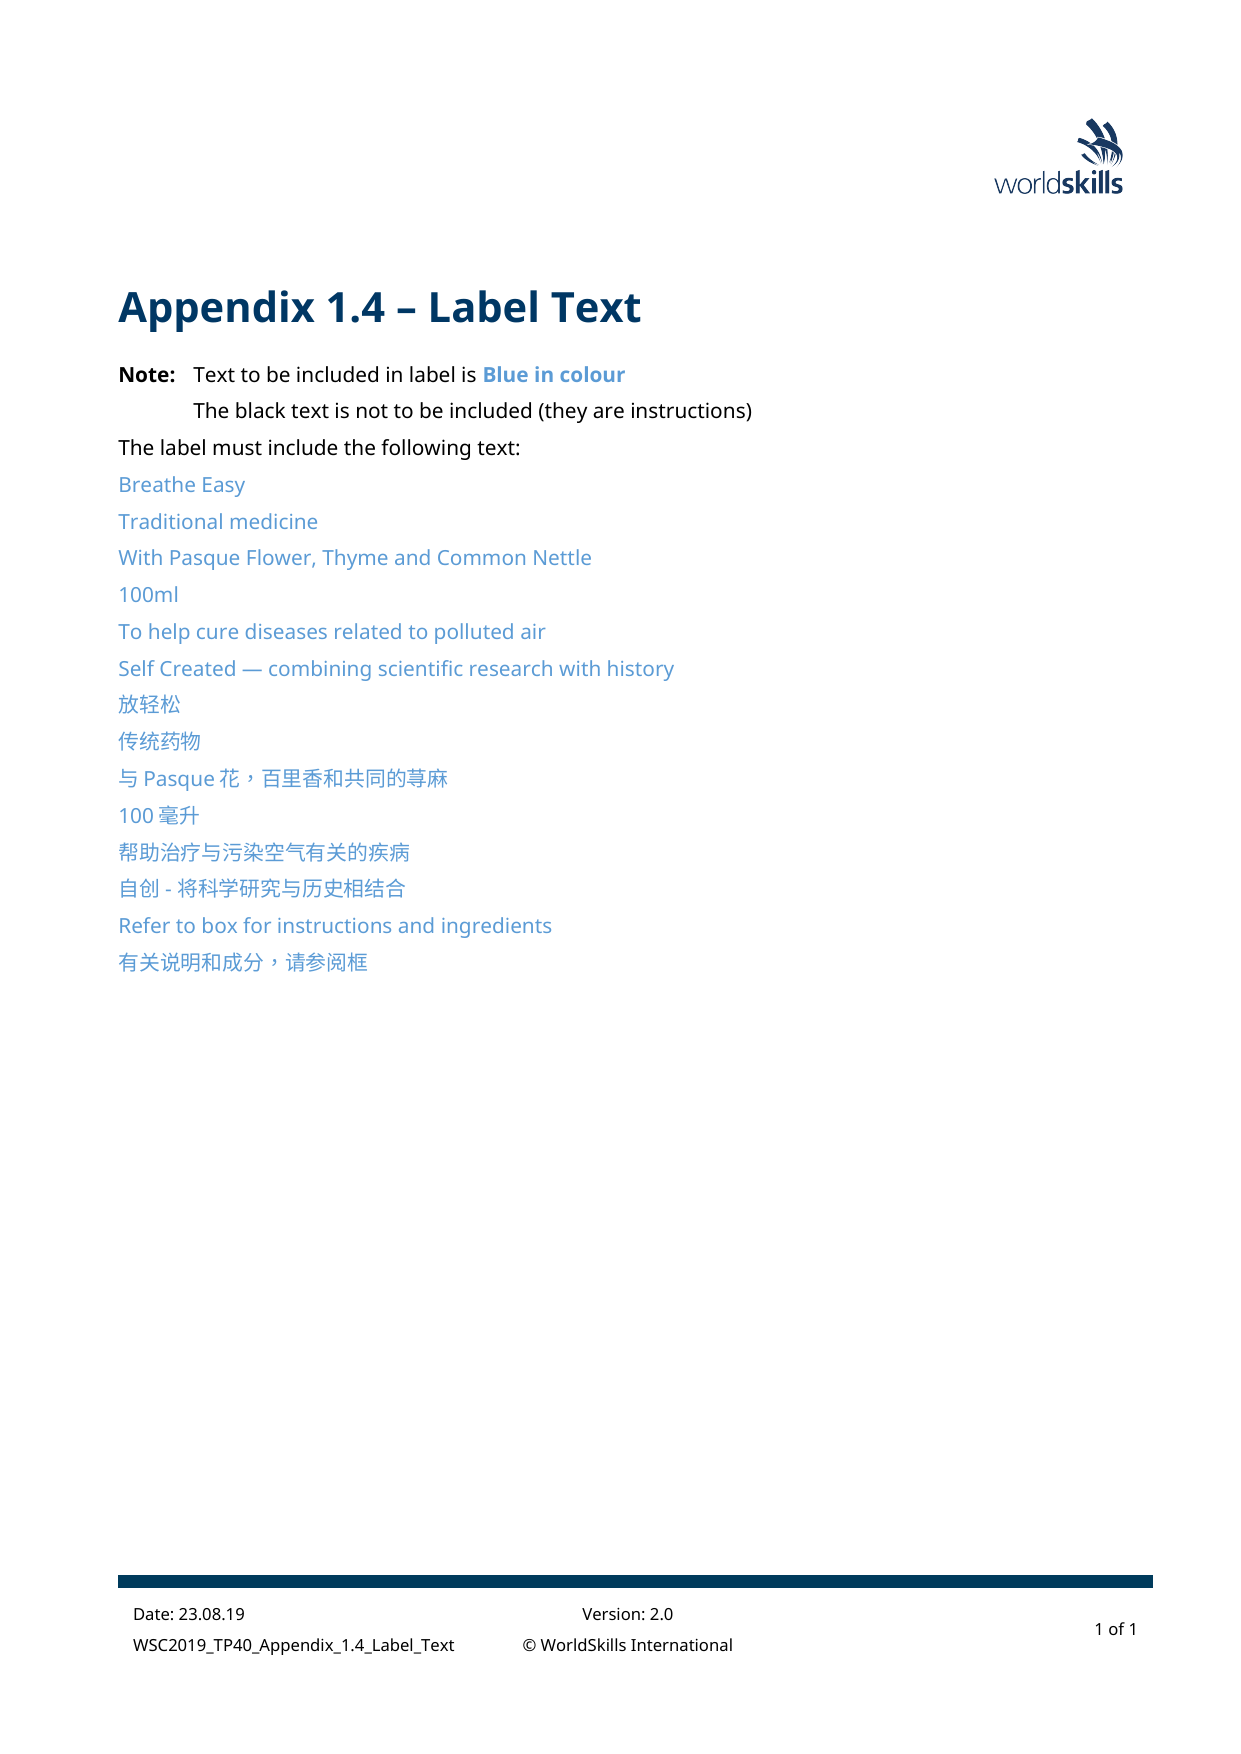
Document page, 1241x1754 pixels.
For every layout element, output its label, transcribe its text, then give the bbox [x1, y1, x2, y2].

picture [994, 118, 1123, 194]
text Self Created — combining scientific research with history [118, 654, 1122, 682]
text Traditional medicine [118, 507, 1122, 535]
text The black text is not to be included (they are instructions) [118, 396, 1122, 425]
text The label must include the following text: [118, 433, 1122, 462]
text 100ml [118, 580, 1122, 609]
text 帮助治疗与污染空气有关的疾病 [118, 838, 1122, 866]
text 自创 - 将科学研究与历史相结合 [118, 874, 1122, 903]
text 有关说明和成分，请参阅框 [118, 948, 1122, 976]
text Note: Text to be included in label is Blue in colour [118, 360, 1122, 388]
text With Pasque Flower, Thyme and Common Nettle [118, 543, 1122, 572]
text Breathe Easy [118, 470, 1122, 498]
text 与Pasque花，百里香和共同的荨麻 [118, 764, 1122, 793]
text 放轻松 [118, 691, 1122, 719]
text 传统药物 [118, 727, 1122, 756]
text Refer to box for instructions and ingredients [118, 911, 1122, 940]
text 100毫升 [118, 801, 1122, 829]
text To help cure diseases related to polluted air [118, 617, 1122, 646]
subtitle Appendix 1.4 – Label Text [118, 278, 1122, 335]
